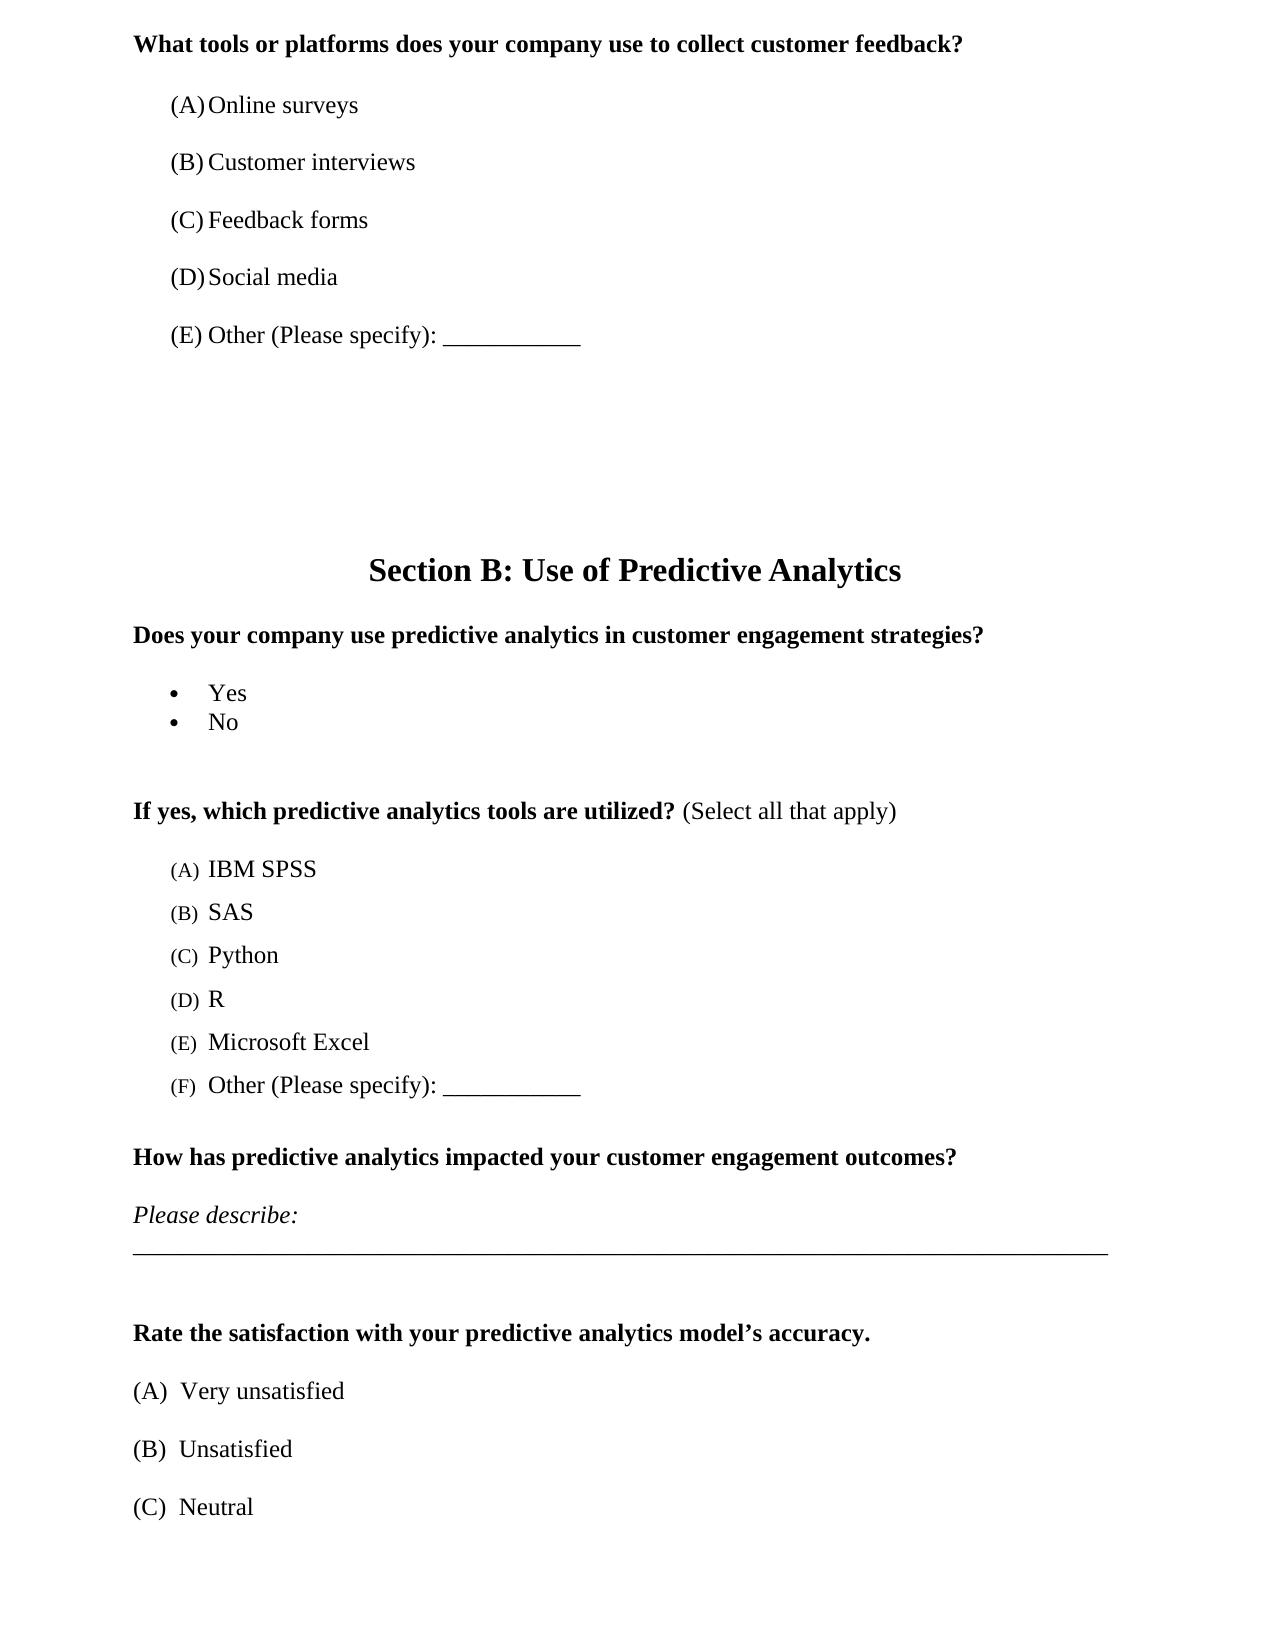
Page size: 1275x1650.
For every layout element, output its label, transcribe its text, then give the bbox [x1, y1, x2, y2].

text Please describe: ______________________________________________________________________________ [133, 1200, 1152, 1258]
list Feedback forms [170, 205, 1152, 233]
text How has predictive analytics impacted your customer engagement outcomes? [133, 1142, 1152, 1171]
list Online surveys [170, 90, 1152, 118]
text Section B: Use of Predictive Analytics [118, 550, 1152, 588]
list Social media [170, 262, 1152, 291]
text (C) Neutral [133, 1492, 1152, 1521]
text What tools or platforms does your company use to collect customer feedback? [133, 29, 1152, 58]
list IBM SPSS [170, 854, 1152, 883]
text Does your company use predictive analytics in customer engagement strategies? [133, 620, 1152, 649]
list Other (Please specify): ___________ [170, 320, 1152, 348]
text (A) Very unsatisfied [133, 1376, 1152, 1405]
list SAS [170, 897, 1152, 926]
list Other (Please specify): ___________ [170, 1070, 1152, 1099]
text (B) Unsatisfied [133, 1434, 1152, 1463]
list Yes [170, 678, 1152, 707]
list Python [170, 941, 1152, 969]
list R [170, 984, 1152, 1012]
text If yes, which predictive analytics tools are utilized? (Select all that apply) [133, 796, 1152, 825]
list No [170, 707, 1152, 736]
list Customer interviews [170, 147, 1152, 176]
text Rate the satisfaction with your predictive analytics model’s accuracy. [133, 1318, 1152, 1347]
list Microsoft Excel [170, 1027, 1152, 1056]
